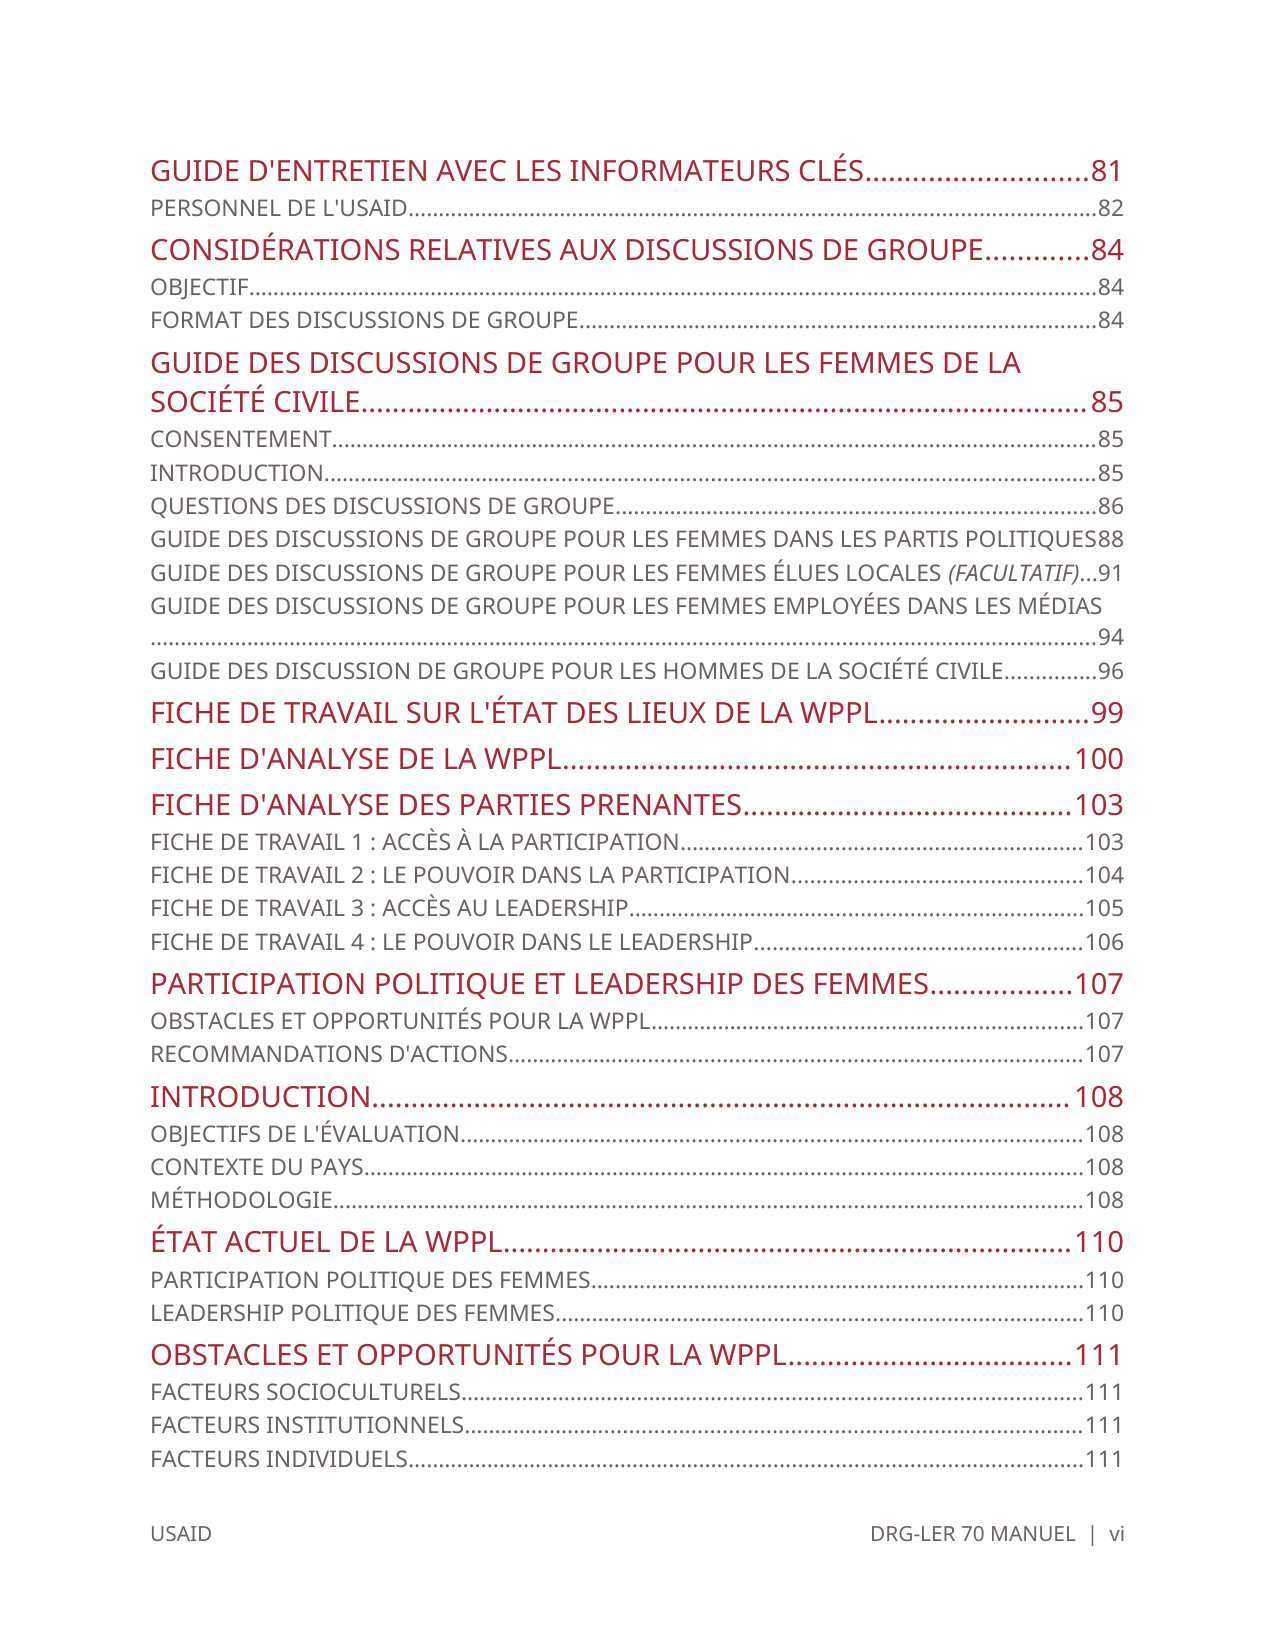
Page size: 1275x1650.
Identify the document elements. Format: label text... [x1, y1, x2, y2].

text MÉTHODOLOGIE 108 [150, 1184, 1125, 1216]
text FACTEURS INSTITUTIONNELS 111 [150, 1409, 1125, 1441]
text CONSENTEMENT 85 [150, 423, 1125, 454]
text INTRODUCTION 108 [150, 1076, 1125, 1116]
text FICHE DE TRAVAIL 3 : ACCÈS AU LEADERSHIP 105 [150, 892, 1125, 924]
text OBJECTIFS DE L'ÉVALUATION 108 [150, 1118, 1125, 1149]
text RECOMMANDATIONS D'ACTIONS 107 [150, 1038, 1125, 1069]
text OBSTACLES ET OPPORTUNITÉS POUR LA WPPL 107 [150, 1005, 1125, 1036]
text FICHE D'ANALYSE DE LA WPPL 100 [150, 738, 1125, 778]
text ÉTAT ACTUEL DE LA WPPL 110 [150, 1222, 1125, 1261]
text OBSTACLES ET OPPORTUNITÉS POUR LA WPPL 111 [150, 1334, 1125, 1374]
text PARTICIPATION POLITIQUE DES FEMMES 110 [150, 1263, 1125, 1295]
text GUIDE DES DISCUSSIONS DE GROUPE POUR LES FEMMES ÉLUES LOCALES (FACULTATIF) 91 [150, 557, 1125, 588]
text GUIDE D'ENTRETIEN AVEC LES INFORMATEURS CLÉS 81 [150, 150, 1125, 190]
text FORMAT DES DISCUSSIONS DE GROUPE 84 [150, 304, 1125, 336]
text CONSIDÉRATIONS RELATIVES AUX DISCUSSIONS DE GROUPE 84 [150, 229, 1125, 269]
text GUIDE DES DISCUSSIONS DE GROUPE POUR LES FEMMES EMPLOYÉES DANS LES MÉDIAS 94 [150, 590, 1125, 652]
text CONTEXTE DU PAYS 108 [150, 1151, 1125, 1182]
text FICHE DE TRAVAIL 1 : ACCÈS À LA PARTICIPATION 103 [150, 826, 1125, 857]
text PARTICIPATION POLITIQUE ET LEADERSHIP DES FEMMES 107 [150, 963, 1125, 1003]
text GUIDE DES DISCUSSIONS DE GROUPE POUR LES FEMMES DE LA SOCIÉTÉ CIVILE 85 [150, 342, 1125, 421]
text GUIDE DES DISCUSSION DE GROUPE POUR LES HOMMES DE LA SOCIÉTÉ CIVILE 96 [150, 654, 1125, 686]
text PERSONNEL DE L'USAID 82 [150, 192, 1125, 223]
text OBJECTIF 84 [150, 271, 1125, 302]
text FICHE DE TRAVAIL SUR L'ÉTAT DES LIEUX DE LA WPPL 99 [150, 692, 1125, 732]
text LEADERSHIP POLITIQUE DES FEMMES 110 [150, 1297, 1125, 1328]
text FACTEURS INDIVIDUELS 111 [150, 1443, 1125, 1474]
text FICHE DE TRAVAIL 2 : LE POUVOIR DANS LA PARTICIPATION 104 [150, 859, 1125, 890]
text FACTEURS SOCIOCULTURELS 111 [150, 1376, 1125, 1407]
text INTRODUCTION 85 [150, 457, 1125, 488]
text FICHE D'ANALYSE DES PARTIES PRENANTES 103 [150, 784, 1125, 824]
text FICHE DE TRAVAIL 4 : LE POUVOIR DANS LE LEADERSHIP 106 [150, 926, 1125, 957]
text GUIDE DES DISCUSSIONS DE GROUPE POUR LES FEMMES DANS LES PARTIS POLITIQUES 88 [150, 523, 1125, 554]
text QUESTIONS DES DISCUSSIONS DE GROUPE 86 [150, 490, 1125, 521]
